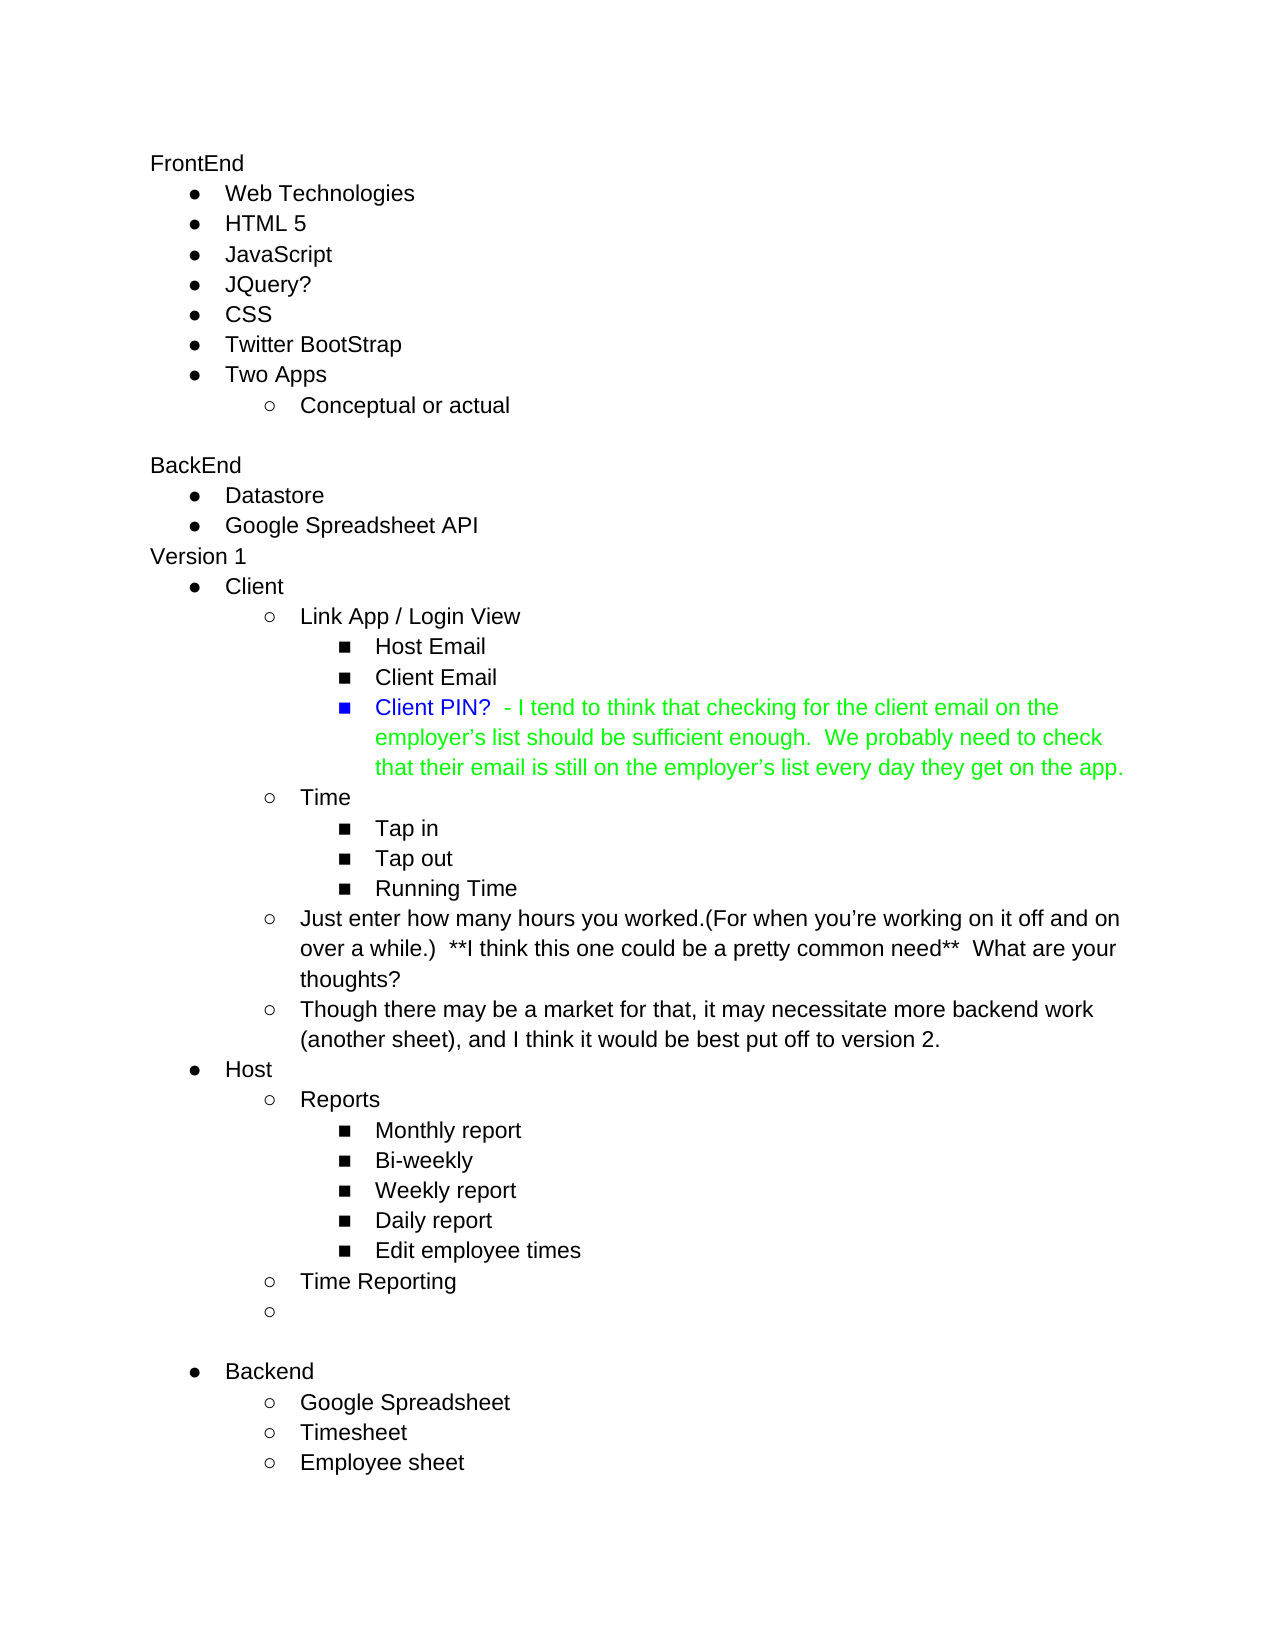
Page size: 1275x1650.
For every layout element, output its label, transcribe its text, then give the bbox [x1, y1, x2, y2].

list Client [188, 573, 1125, 599]
list Daily report [338, 1207, 1125, 1234]
list Google Spreadsheet [263, 1388, 1125, 1415]
list Backend [188, 1358, 1125, 1385]
list Client Email [338, 663, 1125, 690]
list CSS [188, 301, 1125, 327]
list Reports [263, 1086, 1125, 1113]
list JQuery? [188, 271, 1125, 297]
list Host Email [338, 633, 1125, 660]
list Timesheet [263, 1419, 1125, 1445]
list JavaScript [188, 241, 1125, 267]
list Tap in [338, 814, 1125, 841]
list Bi-weekly [338, 1147, 1125, 1173]
list Though there may be a market for that, it may necessitate more backend work (another sheet), and I think it would be best put off to version 2. [263, 996, 1125, 1052]
list Just enter how many hours you worked.(For when you’re working on it off and on over a while.) **I think this one could be a pretty common need** What are your thoughts? [263, 905, 1125, 992]
list Running Time [338, 875, 1125, 901]
list Conceptual or actual [263, 392, 1125, 418]
list Two Apps [188, 361, 1125, 388]
list Monthly report [338, 1117, 1125, 1143]
list Datastore [188, 482, 1125, 509]
text BackEnd [150, 452, 1125, 478]
list Link App / Login View [263, 603, 1125, 629]
list Time Reporting [263, 1268, 1125, 1294]
text FrontEnd [150, 150, 1125, 176]
list Google Spreadsheet API [188, 512, 1125, 539]
list Time [263, 784, 1125, 811]
list Edit employee times [338, 1237, 1125, 1264]
list Client PIN? - I tend to think that checking for the client email on the employer’s list should be sufficient enough. We probably need to check that their email is still on the employer’s list every day they get on the app. [338, 694, 1125, 781]
list Host [188, 1056, 1125, 1083]
list Weekly report [338, 1177, 1125, 1203]
list Tap out [338, 845, 1125, 871]
list HTML 5 [188, 210, 1125, 237]
text Version 1 [150, 543, 1125, 569]
list Employee sheet [263, 1449, 1125, 1475]
list Web Technologies [188, 180, 1125, 207]
list Twitter BootStrap [188, 331, 1125, 358]
